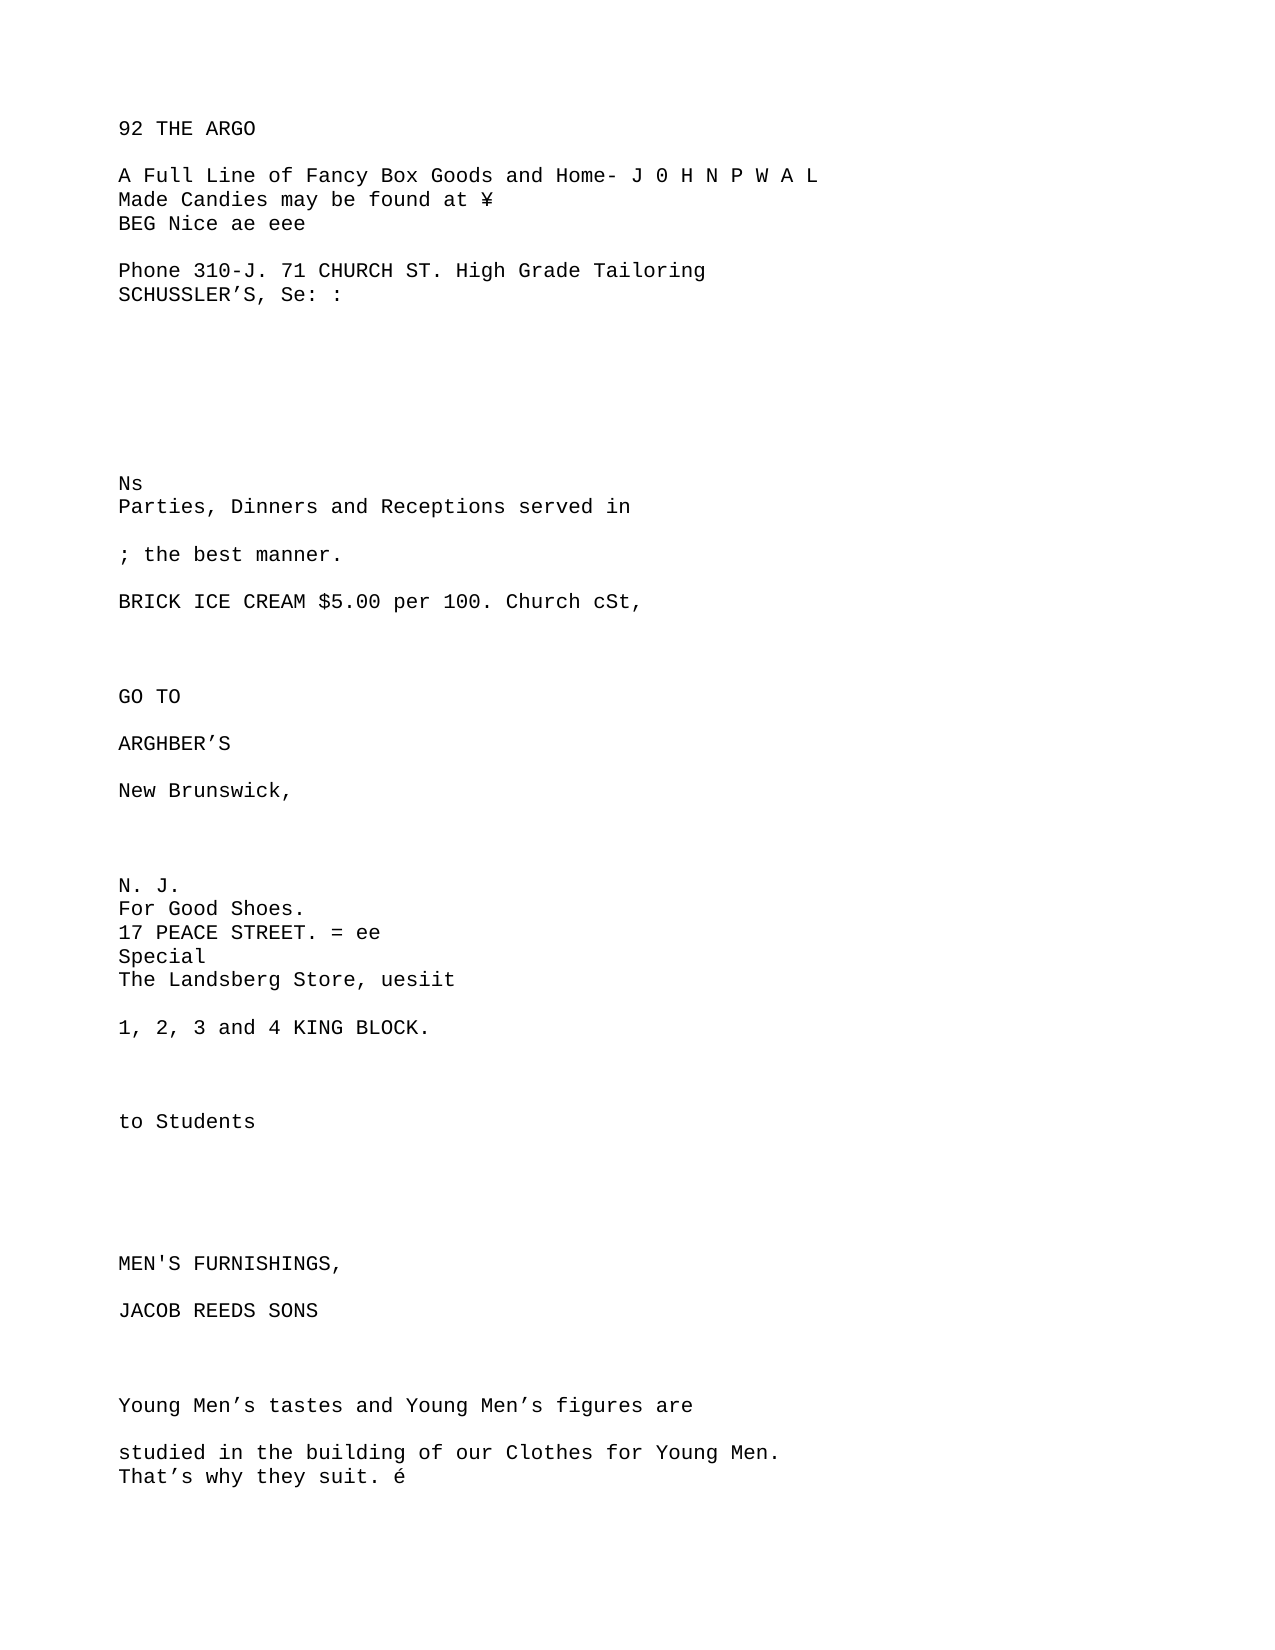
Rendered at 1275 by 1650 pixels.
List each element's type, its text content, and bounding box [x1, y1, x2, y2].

text 17 PEACE STREET. = ee [118, 922, 1157, 946]
text The Landsberg Store, uesiit [118, 969, 1157, 993]
text A Full Line of Fancy Box Goods and Home- J 0 H N P W A L [118, 165, 1157, 189]
text That’s why they suit. é [118, 1466, 1157, 1489]
text ARGHBER’S [118, 733, 1157, 757]
text SCHUSSLER’S, Se: : [118, 284, 1157, 307]
text BEG Nice ae eee [118, 213, 1157, 236]
text For Good Shoes. [118, 898, 1157, 922]
text 1, 2, 3 and 4 KING BLOCK. [118, 1017, 1157, 1040]
text Ns [118, 473, 1157, 496]
text Special [118, 946, 1157, 969]
text N. J. [118, 875, 1157, 898]
text Phone 310-J. 71 CHURCH ST. High Grade Tailoring [118, 260, 1157, 284]
text ; the best manner. [118, 544, 1157, 567]
text MEN'S FURNISHINGS, [118, 1253, 1157, 1277]
text New Brunswick, [118, 780, 1157, 804]
text JACOB REEDS SONS [118, 1300, 1157, 1324]
text 92 THE ARGO [118, 118, 1157, 142]
text to Students [118, 1111, 1157, 1135]
text Parties, Dinners and Receptions served in [118, 496, 1157, 520]
text Made Candies may be found at ¥ [118, 189, 1157, 213]
text Young Men’s tastes and Young Men’s figures are [118, 1395, 1157, 1419]
text studied in the building of our Clothes for Young Men. [118, 1442, 1157, 1466]
text BRICK ICE CREAM $5.00 per 100. Church cSt, [118, 591, 1157, 615]
text GO TO [118, 686, 1157, 709]
